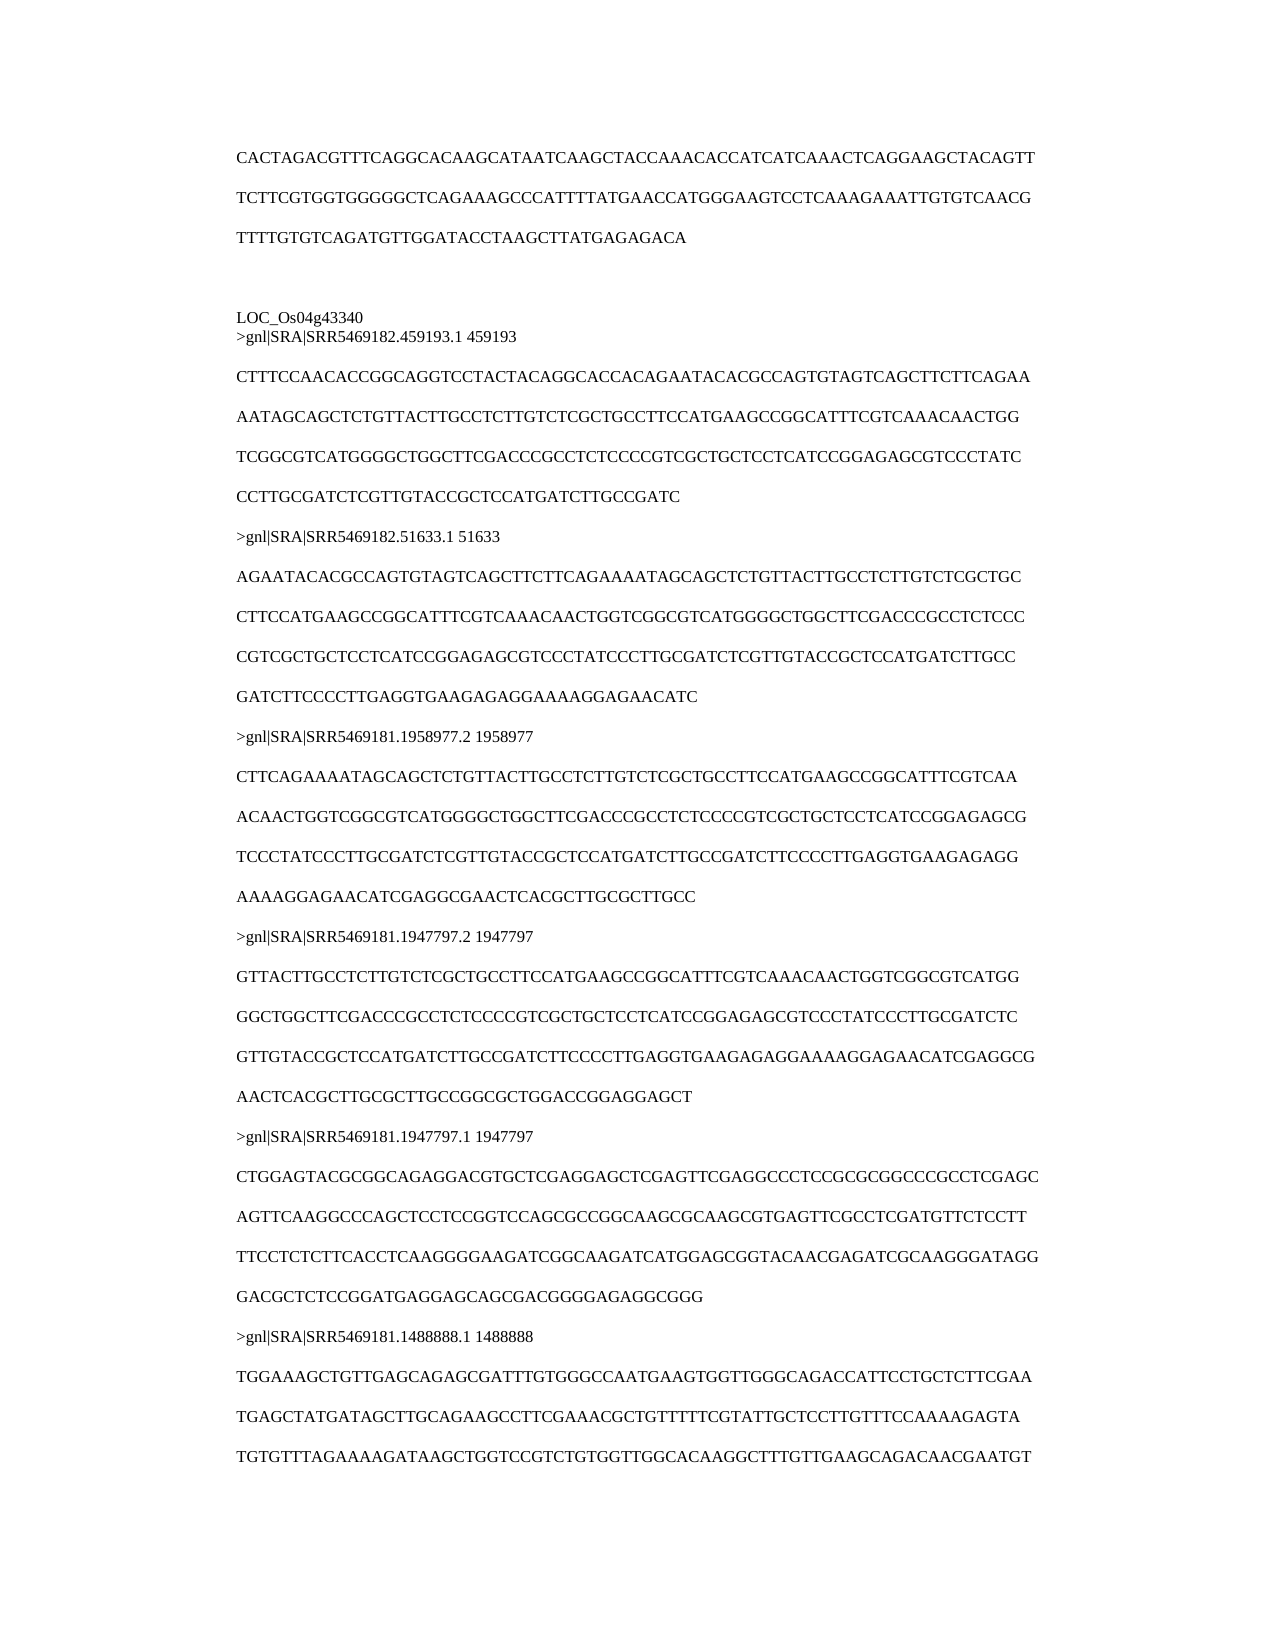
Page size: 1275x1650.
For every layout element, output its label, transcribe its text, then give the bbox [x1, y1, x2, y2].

text LOC_Os04g43340 [236, 308, 1186, 327]
text GACGCTCTCCGGATGAGGAGCAGCGACGGGGAGAGGCGGG [236, 1287, 1186, 1306]
text CTTCCATGAAGCCGGCATTTCGTCAAACAACTGGTCGGCGTCATGGGGCTGGCTTCGACCCGCCTCTCCC [236, 607, 1186, 626]
text TTTTGTGTCAGATGTTGGATACCTAAGCTTATGAGAGACA [236, 228, 1186, 247]
text >gnl|SRA|SRR5469182.459193.1 459193 [236, 327, 1186, 346]
text TCGGCGTCATGGGGCTGGCTTCGACCCGCCTCTCCCCGTCGCTGCTCCTCATCCGGAGAGCGTCCCTATC [236, 447, 1186, 466]
text CTTTCCAACACCGGCAGGTCCTACTACAGGCACCACAGAATACACGCCAGTGTAGTCAGCTTCTTCAGAA [236, 367, 1186, 386]
text CACTAGACGTTTCAGGCACAAGCATAATCAAGCTACCAAACACCATCATCAAACTCAGGAAGCTACAGTT [236, 148, 1186, 167]
text GTTGTACCGCTCCATGATCTTGCCGATCTTCCCCTTGAGGTGAAGAGAGGAAAAGGAGAACATCGAGGCG [236, 1047, 1186, 1066]
text >gnl|SRA|SRR5469182.51633.1 51633 [236, 527, 1186, 546]
text >gnl|SRA|SRR5469181.1488888.1 1488888 [236, 1327, 1186, 1346]
text CGTCGCTGCTCCTCATCCGGAGAGCGTCCCTATCCCTTGCGATCTCGTTGTACCGCTCCATGATCTTGCC [236, 647, 1186, 666]
text >gnl|SRA|SRR5469181.1947797.1 1947797 [236, 1127, 1186, 1146]
text TGTGTTTAGAAAAGATAAGCTGGTCCGTCTGTGGTTGGCACAAGGCTTTGTTGAAGCAGACAACGAATGT [236, 1447, 1186, 1466]
text AGAATACACGCCAGTGTAGTCAGCTTCTTCAGAAAATAGCAGCTCTGTTACTTGCCTCTTGTCTCGCTGC [236, 567, 1186, 586]
text CCTTGCGATCTCGTTGTACCGCTCCATGATCTTGCCGATC [236, 487, 1186, 506]
text GTTACTTGCCTCTTGTCTCGCTGCCTTCCATGAAGCCGGCATTTCGTCAAACAACTGGTCGGCGTCATGG [236, 967, 1186, 986]
text AATAGCAGCTCTGTTACTTGCCTCTTGTCTCGCTGCCTTCCATGAAGCCGGCATTTCGTCAAACAACTGG [236, 407, 1186, 426]
text ACAACTGGTCGGCGTCATGGGGCTGGCTTCGACCCGCCTCTCCCCGTCGCTGCTCCTCATCCGGAGAGCG [236, 807, 1186, 826]
text GGCTGGCTTCGACCCGCCTCTCCCCGTCGCTGCTCCTCATCCGGAGAGCGTCCCTATCCCTTGCGATCTC [236, 1007, 1186, 1026]
text AAAAGGAGAACATCGAGGCGAACTCACGCTTGCGCTTGCC [236, 887, 1186, 906]
text TGGAAAGCTGTTGAGCAGAGCGATTTGTGGGCCAATGAAGTGGTTGGGCAGACCATTCCTGCTCTTCGAA [236, 1367, 1186, 1386]
text CTGGAGTACGCGGCAGAGGACGTGCTCGAGGAGCTCGAGTTCGAGGCCCTCCGCGCGGCCCGCCTCGAGC [236, 1167, 1186, 1186]
text TCCCTATCCCTTGCGATCTCGTTGTACCGCTCCATGATCTTGCCGATCTTCCCCTTGAGGTGAAGAGAGG [236, 847, 1186, 866]
text AGTTCAAGGCCCAGCTCCTCCGGTCCAGCGCCGGCAAGCGCAAGCGTGAGTTCGCCTCGATGTTCTCCTT [236, 1207, 1186, 1226]
text CTTCAGAAAATAGCAGCTCTGTTACTTGCCTCTTGTCTCGCTGCCTTCCATGAAGCCGGCATTTCGTCAA [236, 767, 1186, 786]
text GATCTTCCCCTTGAGGTGAAGAGAGGAAAAGGAGAACATC [236, 687, 1186, 706]
text >gnl|SRA|SRR5469181.1947797.2 1947797 [236, 927, 1186, 946]
text TTCCTCTCTTCACCTCAAGGGGAAGATCGGCAAGATCATGGAGCGGTACAACGAGATCGCAAGGGATAGG [236, 1247, 1186, 1266]
text TGAGCTATGATAGCTTGCAGAAGCCTTCGAAACGCTGTTTTTCGTATTGCTCCTTGTTTCCAAAAGAGTA [236, 1407, 1186, 1426]
text >gnl|SRA|SRR5469181.1958977.2 1958977 [236, 727, 1186, 746]
text AACTCACGCTTGCGCTTGCCGGCGCTGGACCGGAGGAGCT [236, 1087, 1186, 1106]
text TCTTCGTGGTGGGGGCTCAGAAAGCCCATTTTATGAACCATGGGAAGTCCTCAAAGAAATTGTGTCAACG [236, 188, 1186, 207]
